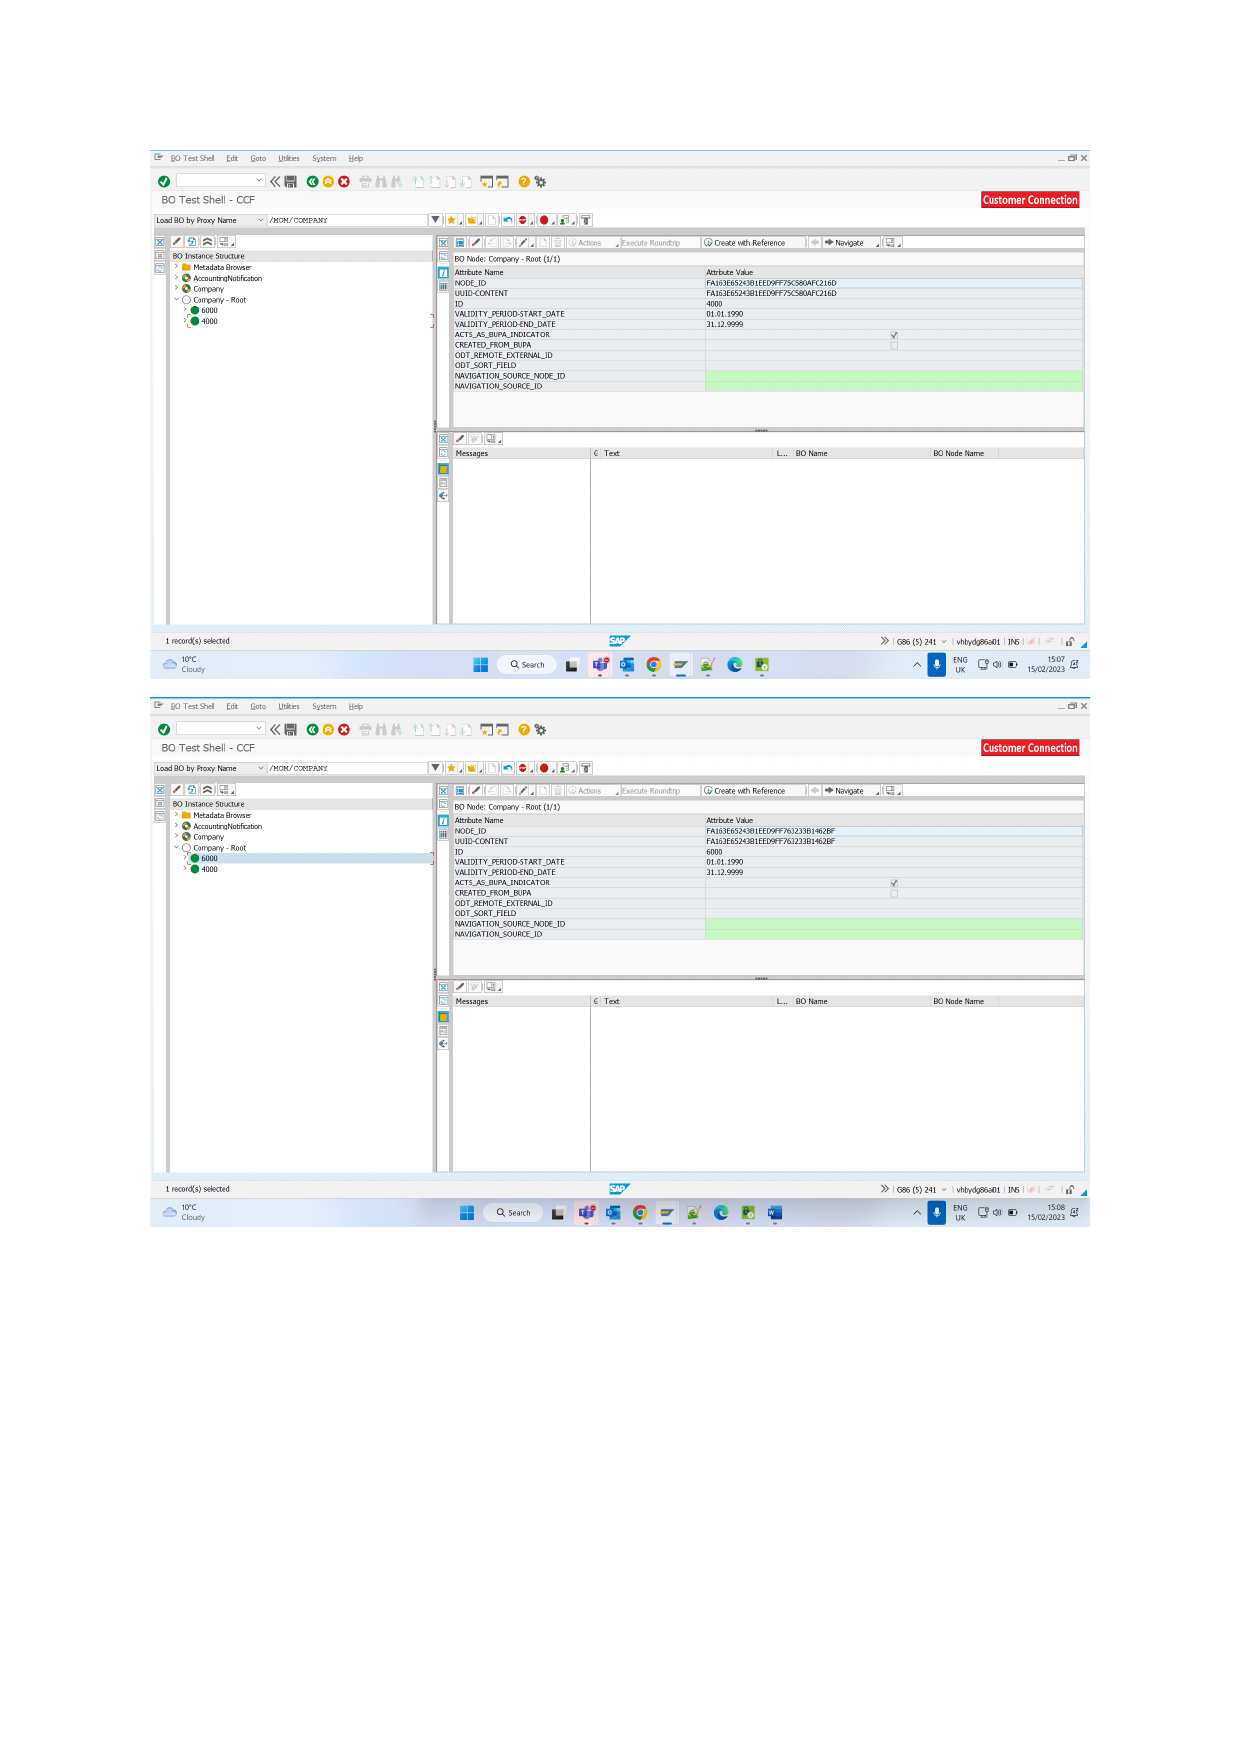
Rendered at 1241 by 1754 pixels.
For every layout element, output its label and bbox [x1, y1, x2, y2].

picture [150, 699, 1091, 1227]
picture [150, 150, 1091, 679]
